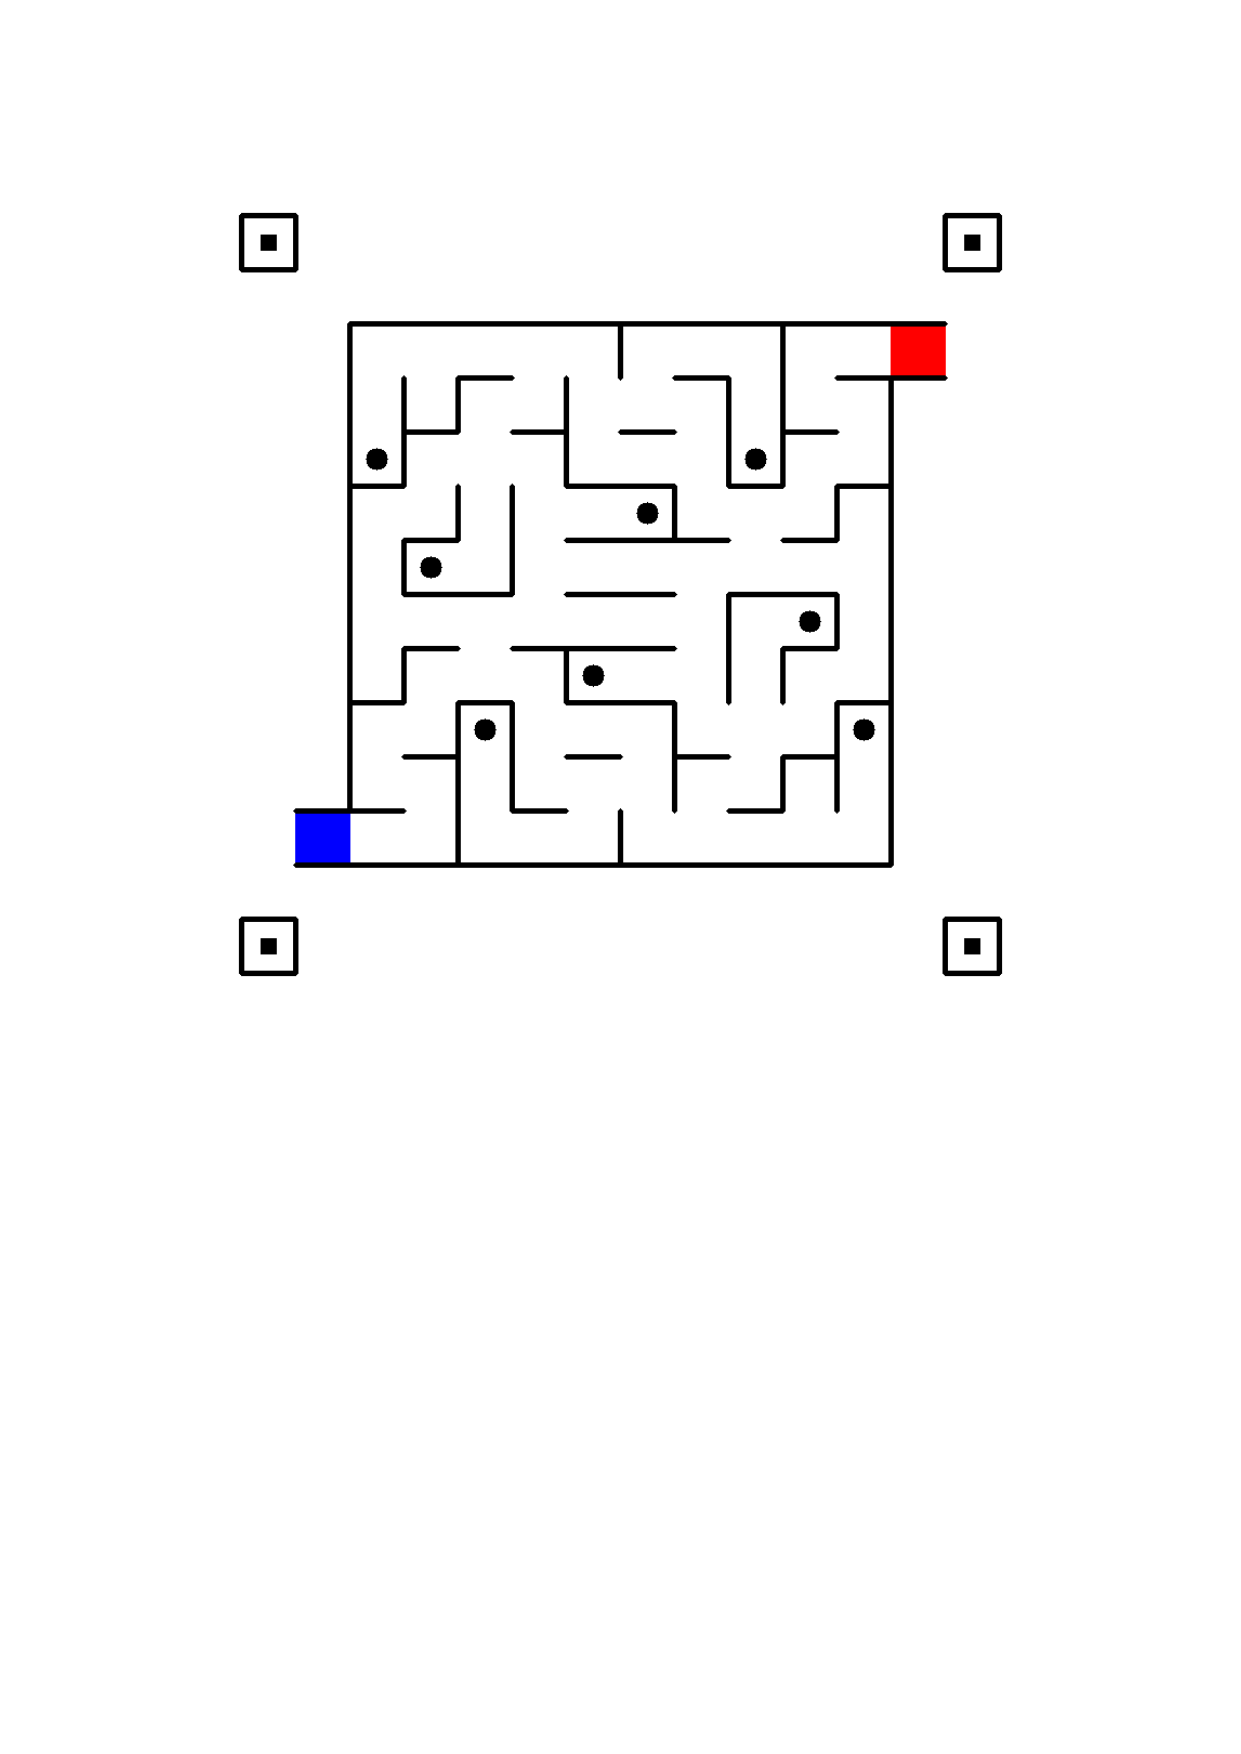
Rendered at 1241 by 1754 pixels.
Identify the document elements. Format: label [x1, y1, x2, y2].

picture [187, 162, 1053, 1027]
